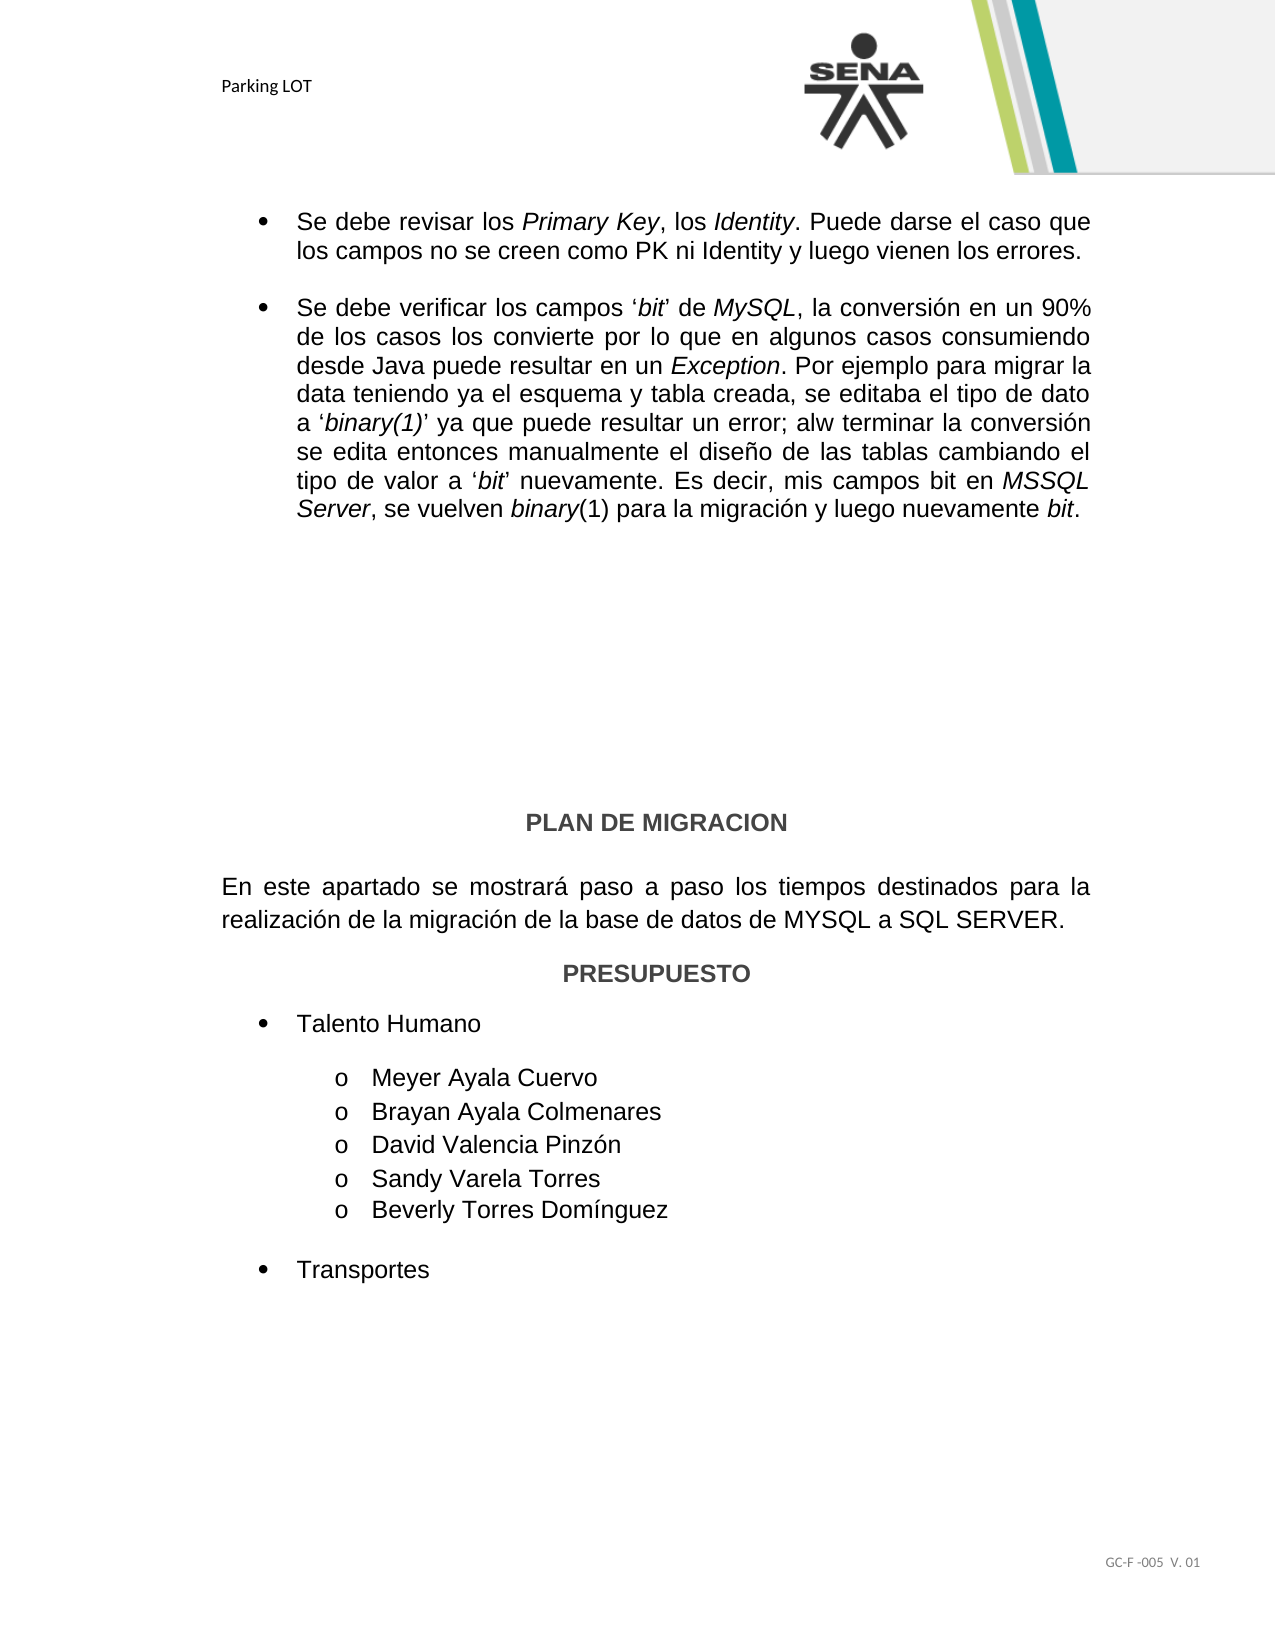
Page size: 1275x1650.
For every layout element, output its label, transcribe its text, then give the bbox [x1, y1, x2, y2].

list Meyer Ayala Cuervo [334, 1063, 1092, 1093]
list David Valencia Pinzón [334, 1131, 1092, 1161]
list Talento Humano [259, 1009, 1092, 1037]
list Brayan Ayala Colmenares [334, 1097, 1092, 1127]
text En este apartado se mostrará paso a paso los tiempos destinados para la realización de la migración de la base de datos de MYSQL a SQL SERVER. [221, 872, 1092, 934]
picture [768, 0, 1275, 175]
list Se debe revisar los Primary Key, los Identity. Puede darse el caso que los campos no se creen como PK ni Identity y luego vienen los errores. [259, 207, 1092, 264]
list Se debe verificar los campos ‘bit’ de MySQL, la conversión en un 90% de los casos los convierte por lo que en algunos casos consumiendo desde Java puede resultar en un Exception. Por ejemplo para migrar la data teniendo ya el esquema y tabla creada, se editaba el tipo de dato a ‘binary(1)’ ya que puede resultar un error; alw terminar la conversión se edita entonces manualmente el diseño de las tablas cambiando el tipo de valor a ‘bit’ nuevamente. Es decir, mis campos bit en MSSQL Server, se vuelven binary(1) para la migración y luego nuevamente bit. [259, 293, 1092, 523]
list Sandy Varela Torres [334, 1164, 1092, 1195]
list Beverly Torres Domínguez [334, 1195, 1092, 1226]
list Transportes [259, 1255, 1092, 1284]
subtitle PLAN DE MIGRACION [221, 808, 1092, 837]
subtitle PRESUPUESTO [221, 959, 1092, 988]
